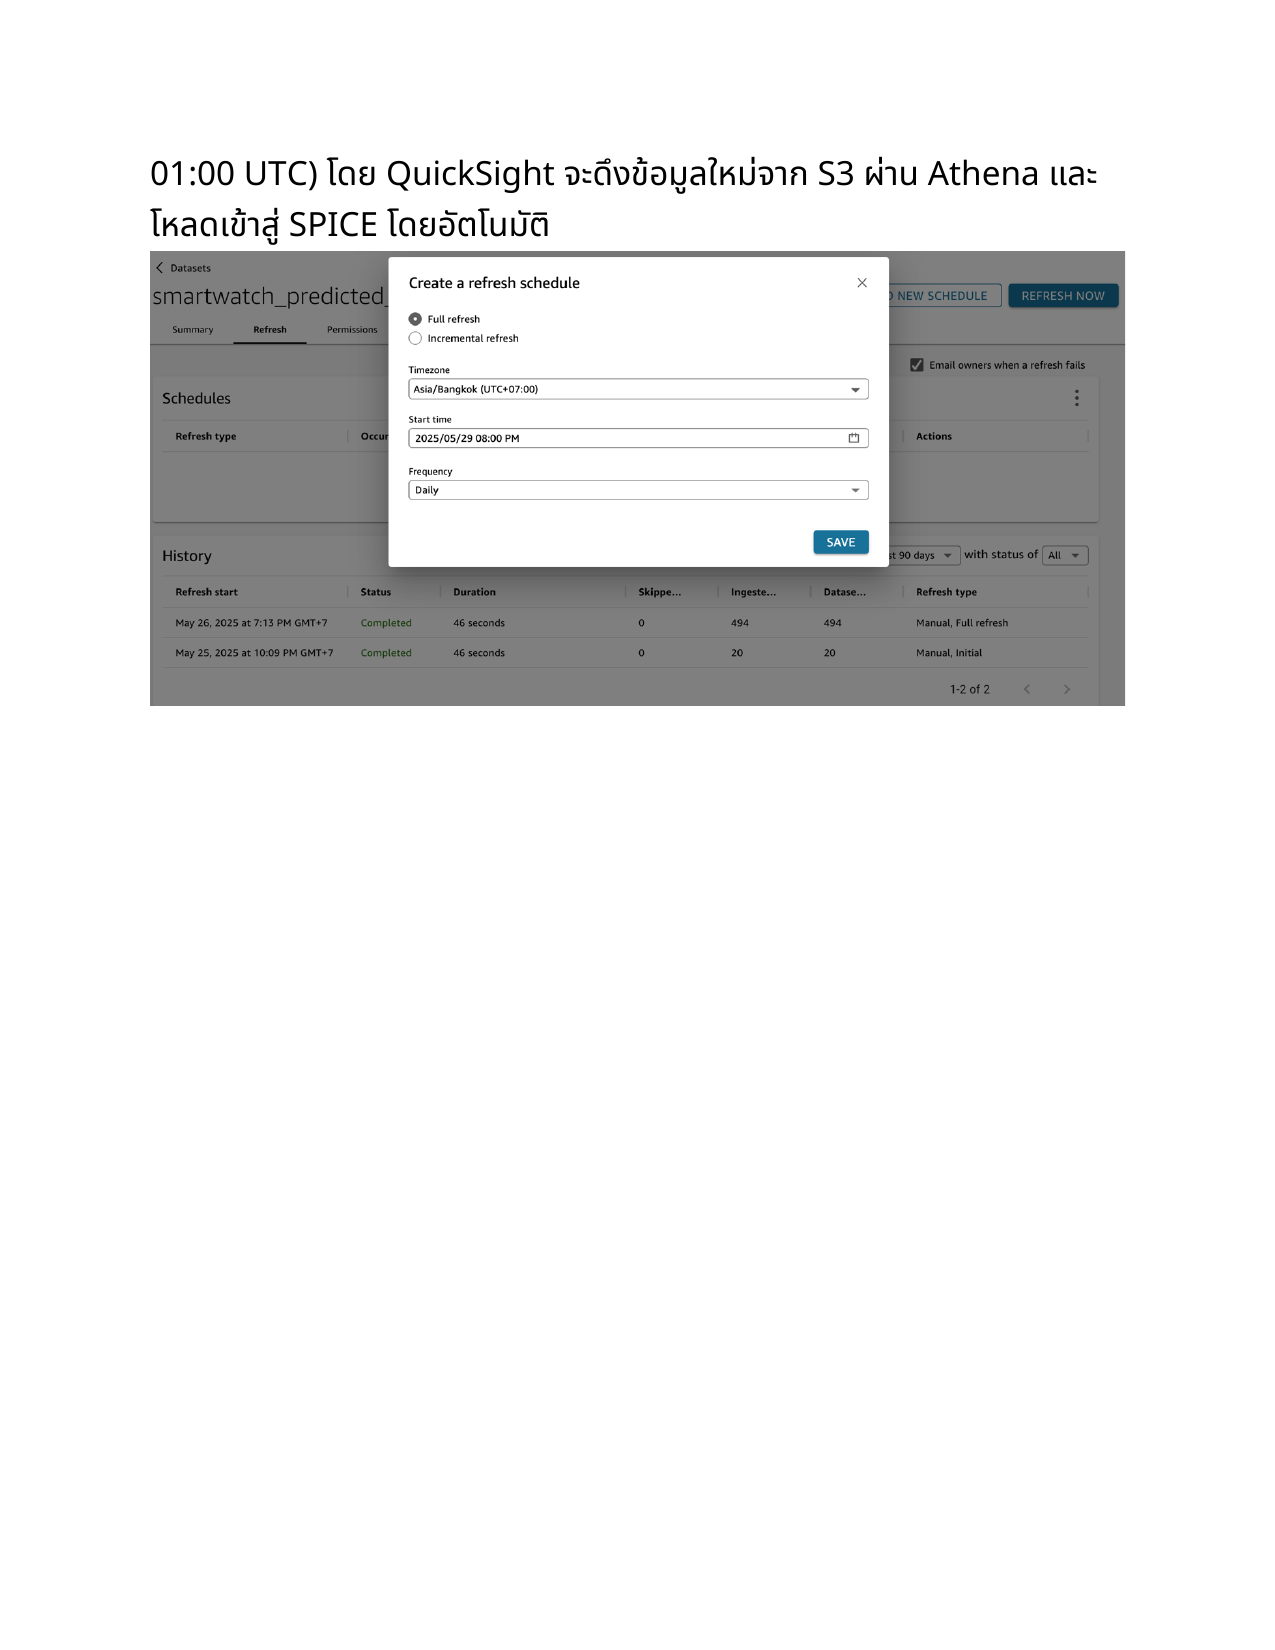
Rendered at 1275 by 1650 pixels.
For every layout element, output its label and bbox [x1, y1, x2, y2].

text [150, 150, 1125, 251]
picture [150, 251, 1125, 706]
